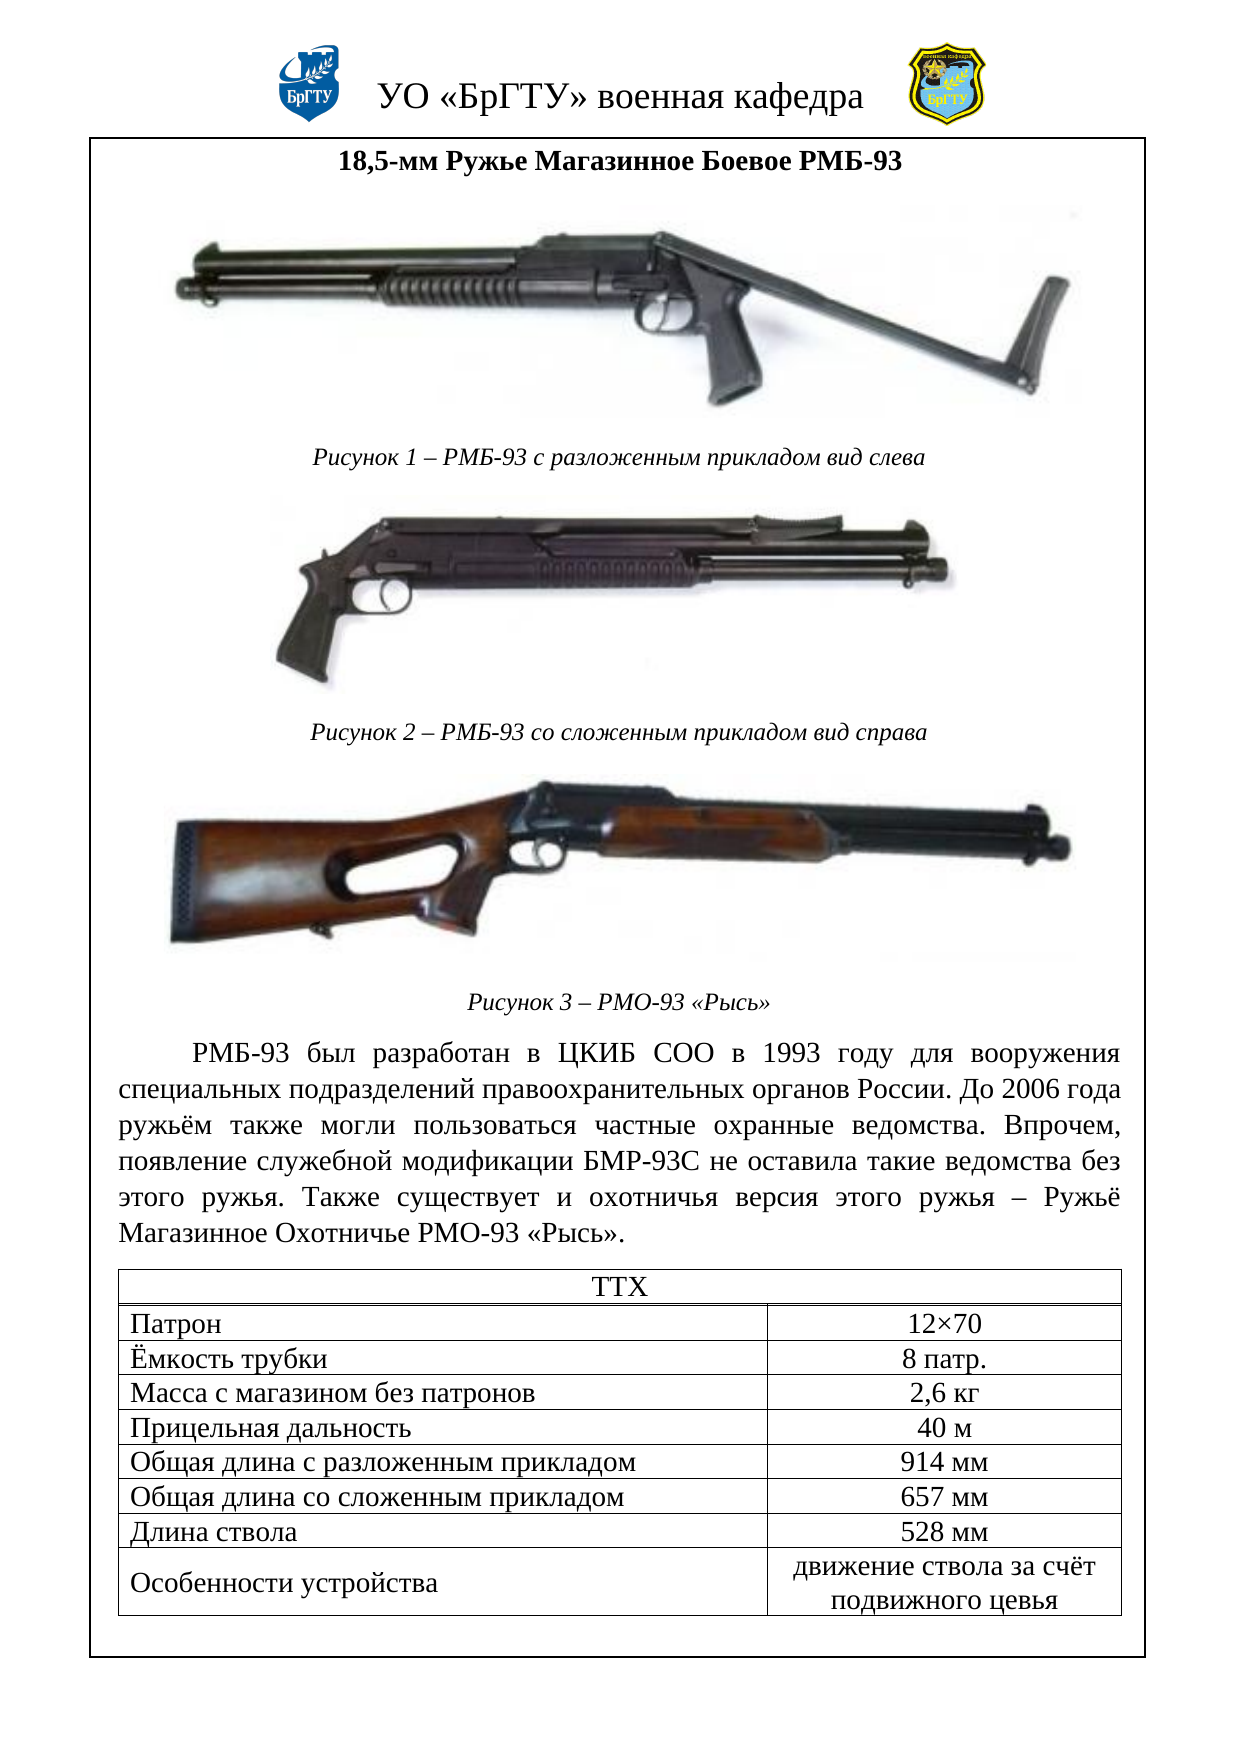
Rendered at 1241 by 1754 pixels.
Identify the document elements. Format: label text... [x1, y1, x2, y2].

table_cell Длина ствола [119, 1514, 767, 1547]
table_cell Ёмкость трубки [119, 1341, 767, 1374]
text РМБ-93 был разработан в ЦКИБ СОО в 1993 году для вооружения специальных подразделений правоохранительных органов России. До 2006 года ружьём также могли пользоваться частные охранные ведомства. Впрочем, появление служебной модификации БМР-93С не оставила такие ведомства без этого ружья. Также существует и охотничья версия этого ружья – Ружьё Магазинное Охотничье РМО-93 «Рысь». [118, 1035, 1122, 1249]
table_cell 914 мм [768, 1445, 1121, 1478]
table_cell Особенности устройства [119, 1548, 767, 1615]
table_cell 40 м [768, 1410, 1121, 1443]
table_cell Патрон [119, 1306, 767, 1340]
picture [270, 44, 348, 123]
table_cell Общая длина с разложенным прикладом [119, 1445, 767, 1478]
text 18,5-мм Ружье Магазинное Боевое РМБ-93 [118, 143, 1122, 177]
table_cell 657 мм [768, 1479, 1121, 1513]
table_cell 8 патр. [768, 1341, 1121, 1374]
table_cell 2,6 кг [768, 1375, 1121, 1409]
text Рисунок 2 – РМБ-93 со сложенным прикладом вид справа [118, 717, 1122, 746]
picture [163, 774, 1077, 962]
text Рисунок 1 – РМБ-93 с разложенным прикладом вид слева [118, 442, 1122, 470]
table_cell 528 мм [768, 1514, 1121, 1547]
picture [270, 495, 970, 694]
table_cell Общая длина со сложенным прикладом [119, 1479, 767, 1513]
text Рисунок 3 – РМО-93 «Рысь» [118, 987, 1122, 1016]
table_cell Масса с магазином без патронов [119, 1375, 767, 1409]
table_cell движение ствола за счёт подвижного цевья [768, 1548, 1121, 1615]
table_cell 12×70 [768, 1306, 1121, 1340]
picture [158, 205, 1083, 418]
picture [907, 42, 987, 126]
table_cell Прицельная дальность [119, 1410, 767, 1443]
table_header ТТХ [119, 1270, 1121, 1303]
